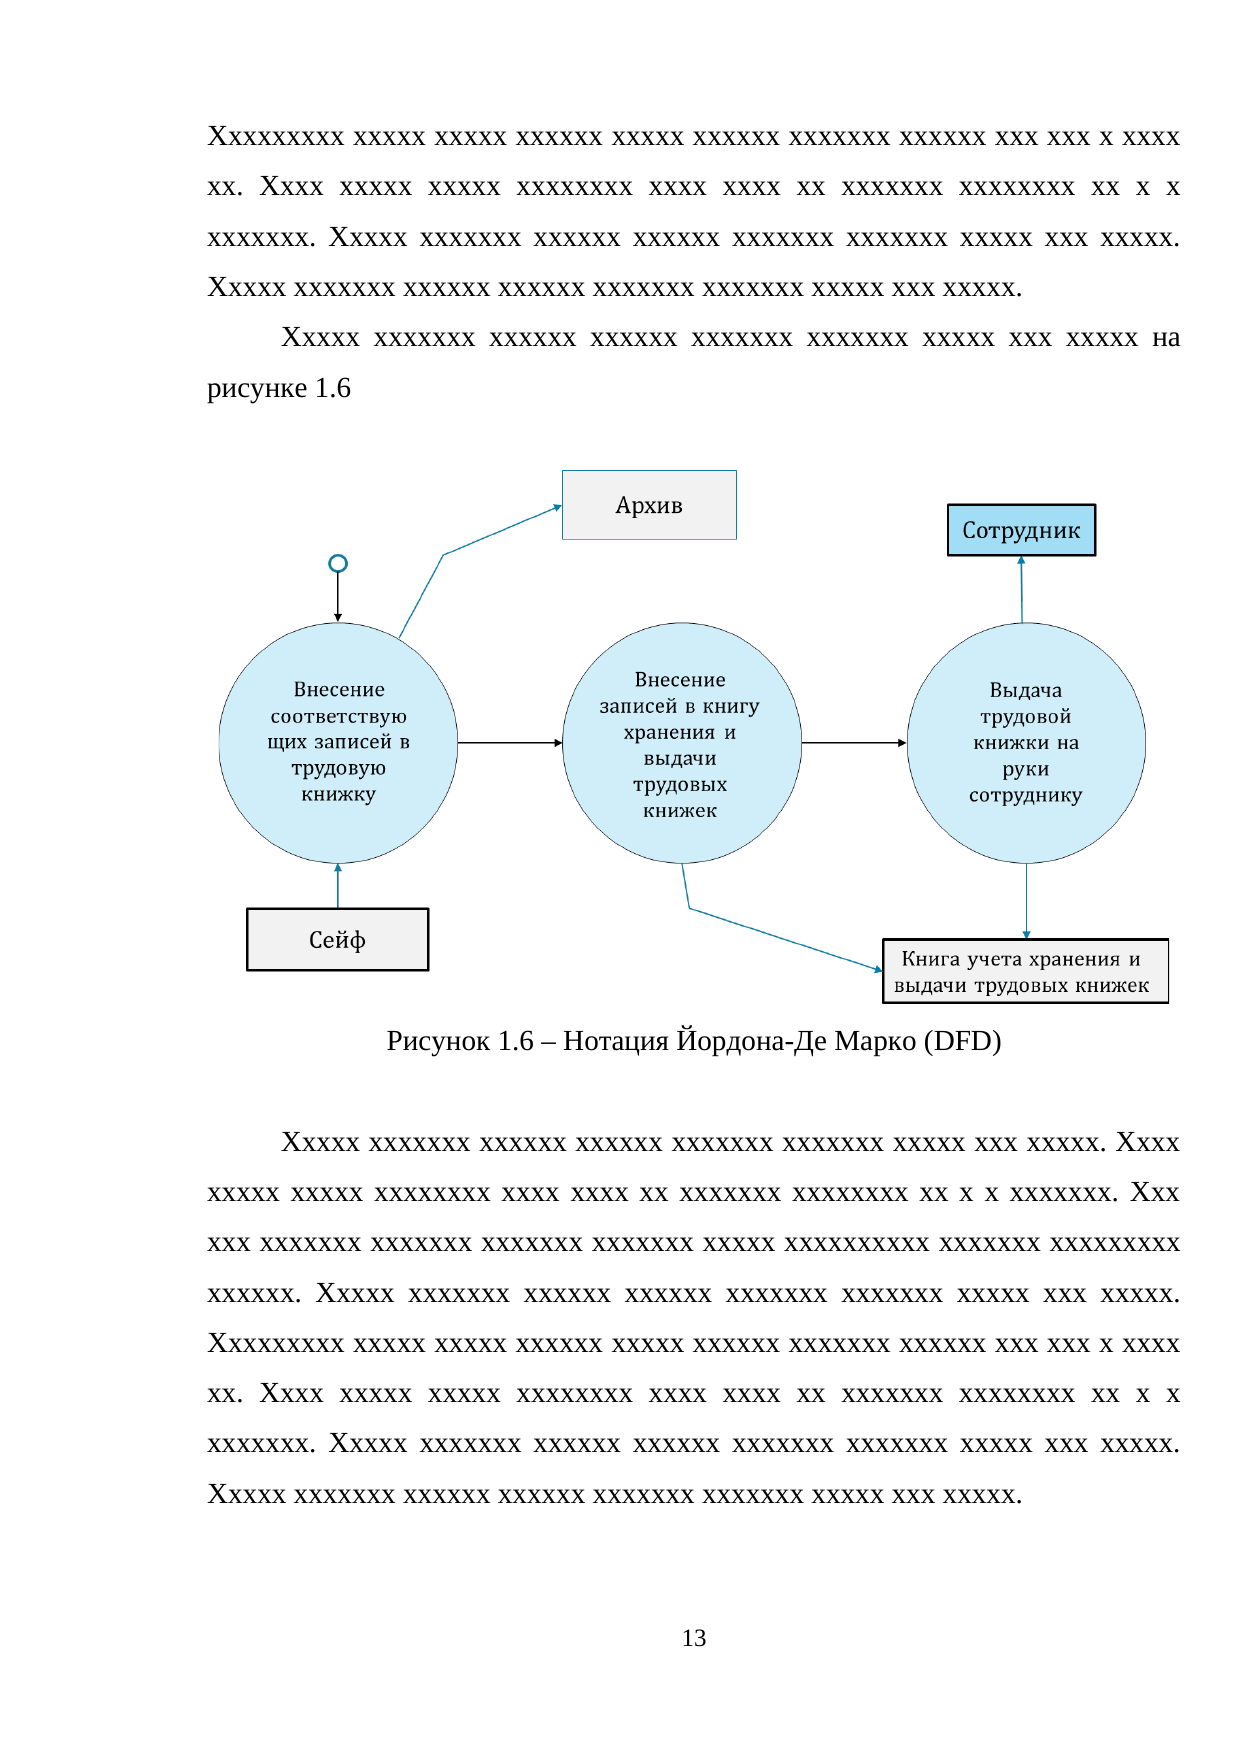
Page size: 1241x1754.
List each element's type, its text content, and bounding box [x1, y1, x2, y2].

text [207, 118, 1181, 303]
text Рисунок 1.6 – Нотация Йордона-Де Марко (DFD) [207, 1023, 1181, 1057]
text Ххххх ххххххх хххххх хххххх ххххххх ххххххх ххххх ххх ххххх на рисунке 1.6 [207, 319, 1181, 403]
picture [218, 470, 1170, 1009]
